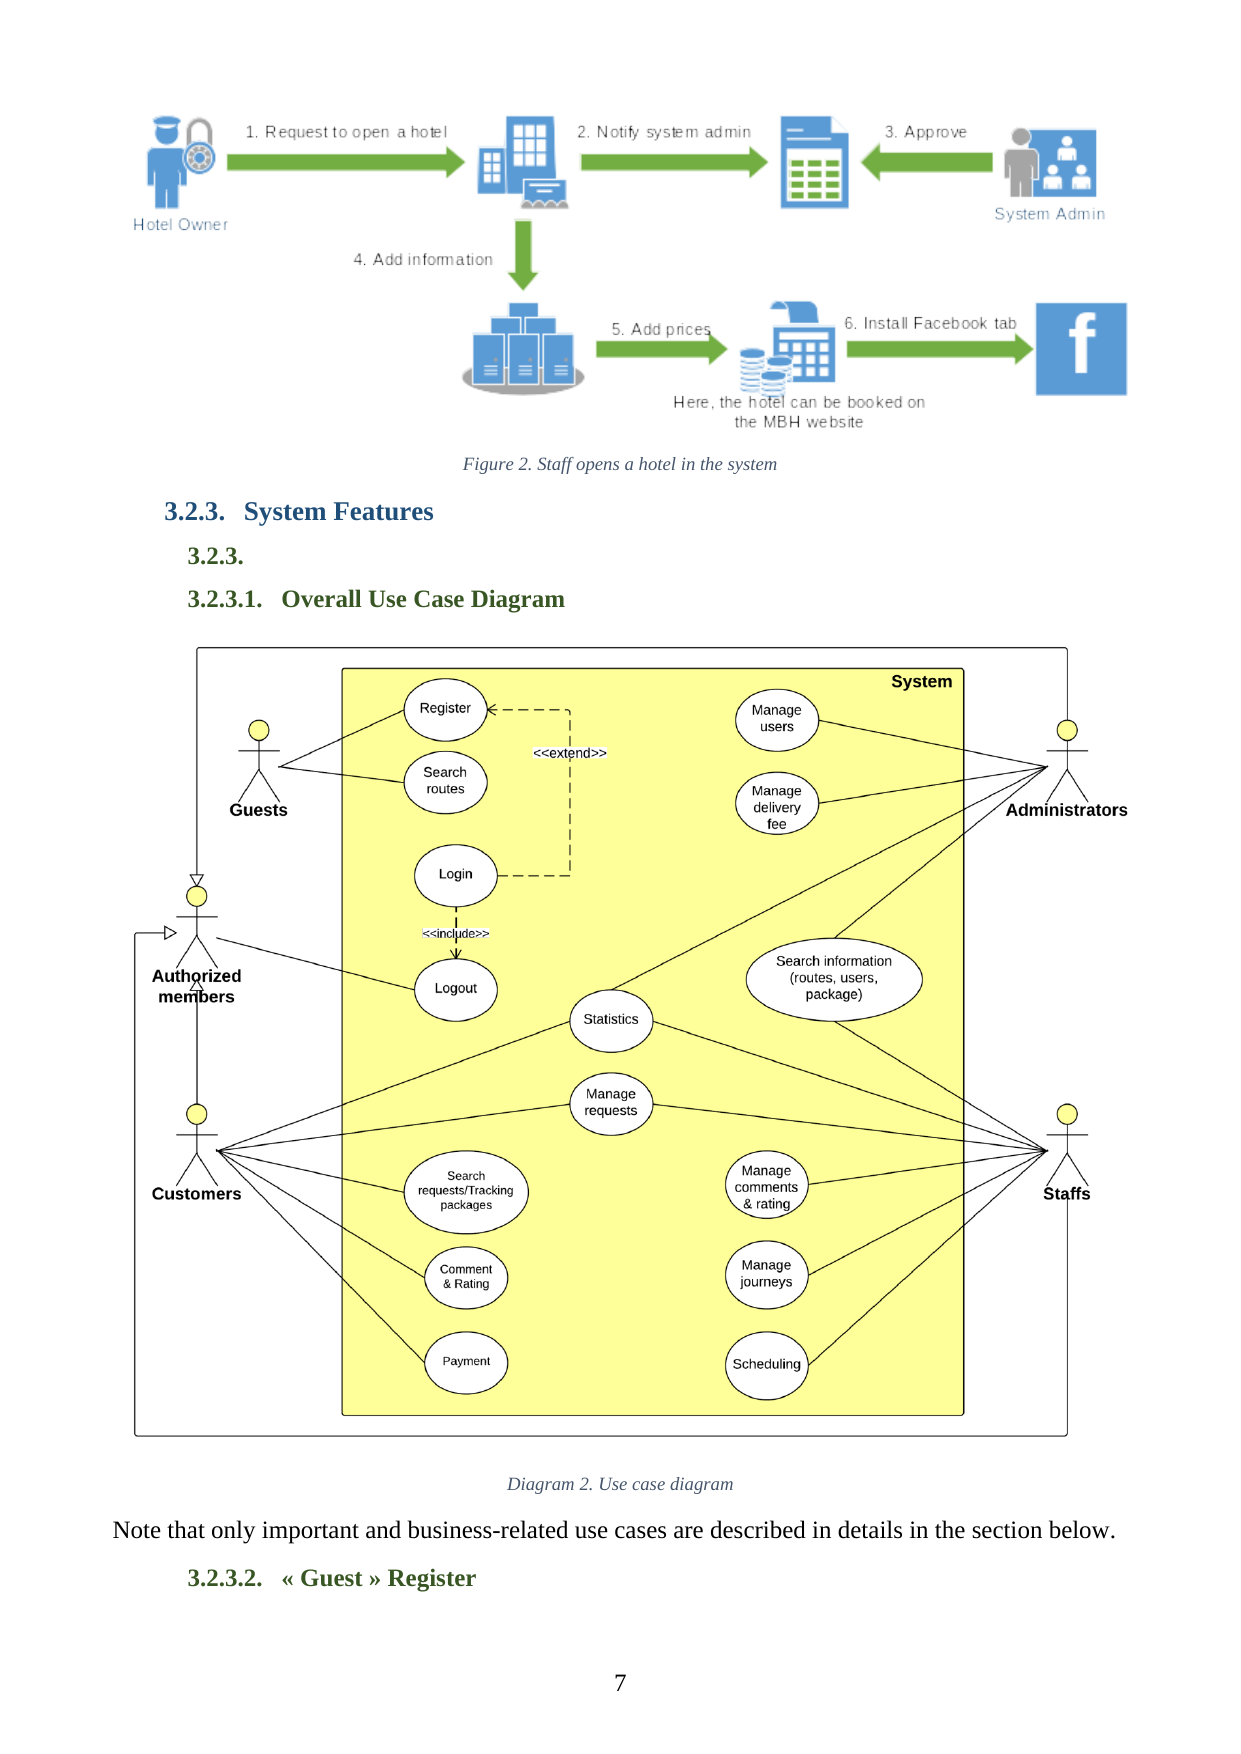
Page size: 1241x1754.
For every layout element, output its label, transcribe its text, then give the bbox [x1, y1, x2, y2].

subtitle « Guest » Register [262, 1563, 1128, 1591]
text Figure 2. Staff opens a hotel in the system [112, 452, 1128, 474]
text Note that only important and business-related use cases are described in details in the section below. [112, 1515, 1128, 1544]
subtitle System Features [225, 495, 1128, 526]
picture [112, 627, 1128, 1454]
text Diagram 2. Use case diagram [112, 1472, 1128, 1494]
subtitle Overall Use Case Diagram [262, 584, 1128, 613]
